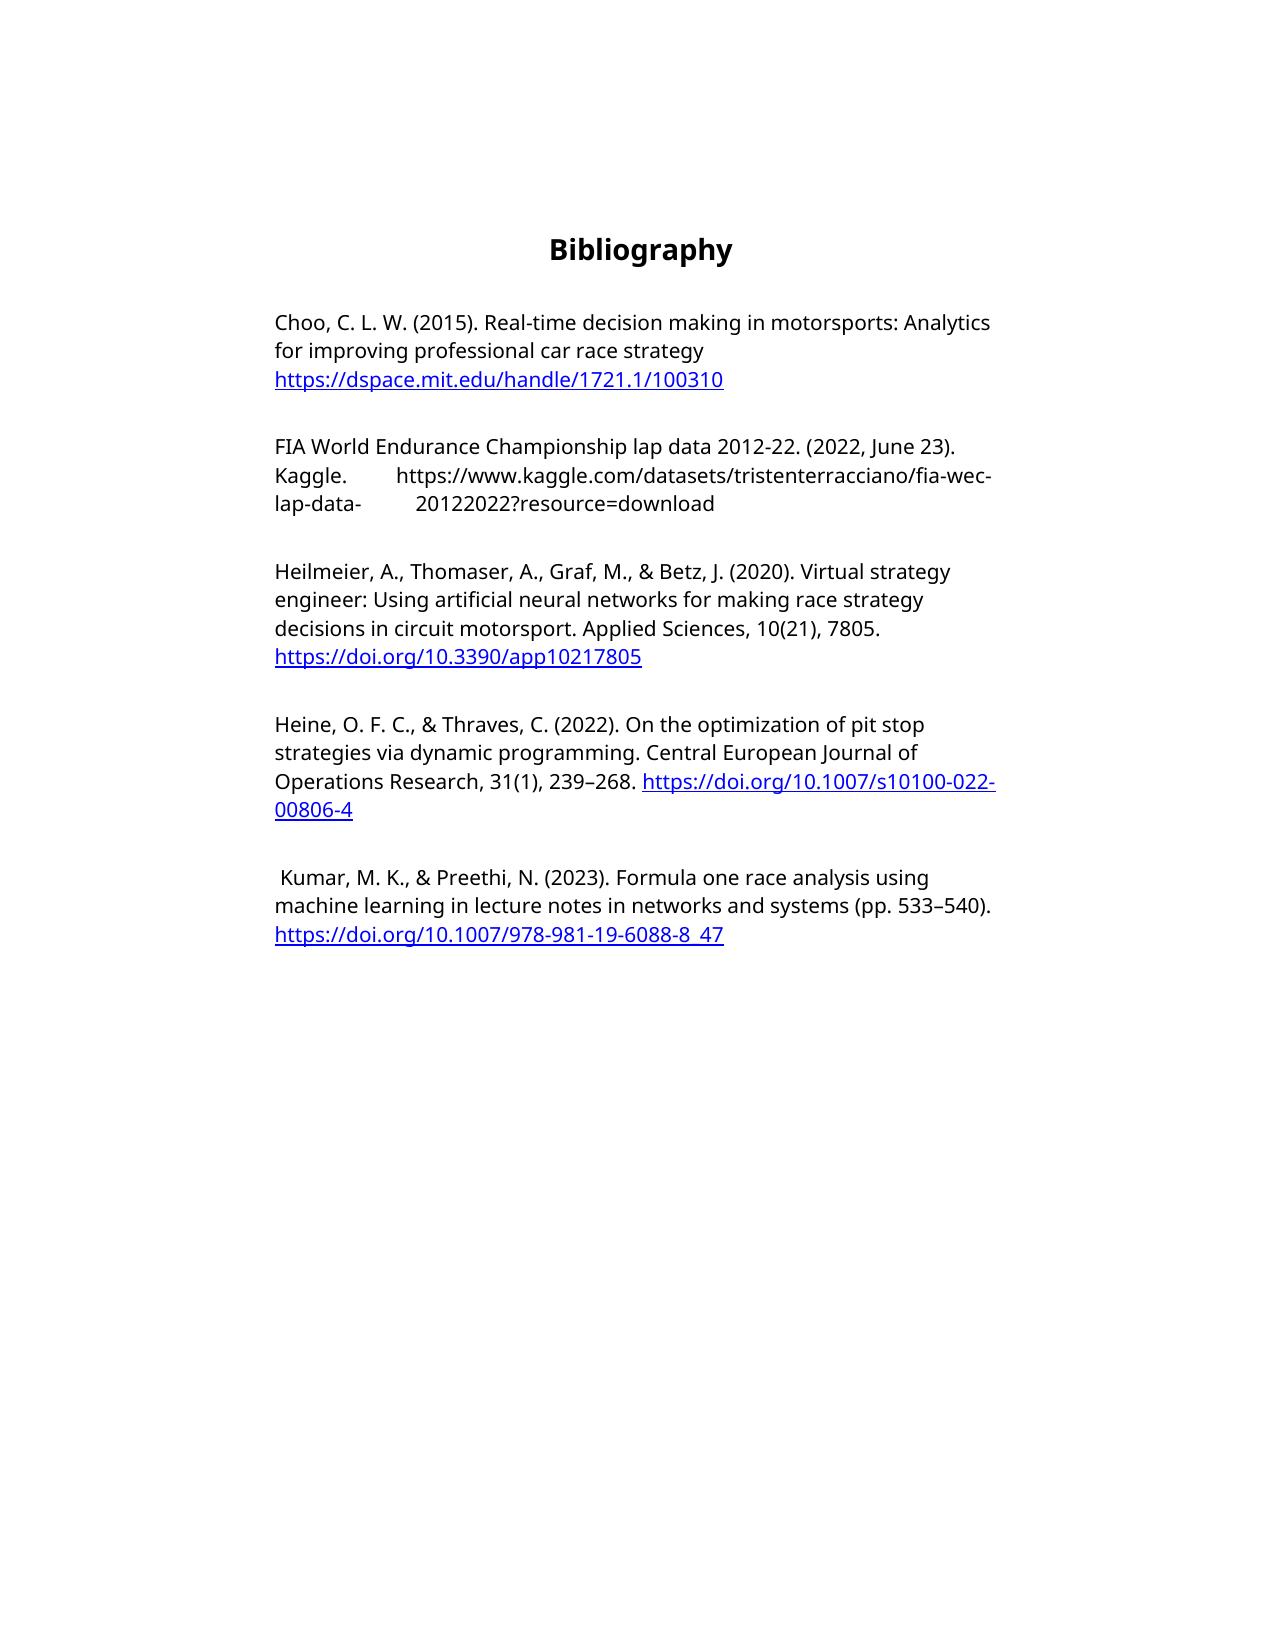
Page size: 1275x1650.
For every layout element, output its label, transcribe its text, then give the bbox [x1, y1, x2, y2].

text FIA World Endurance Championship lap data 2012-22. (2022, June 23). Kaggle. https://www.kaggle.com/datasets/tristenterracciano/fia-wec-lap-data- 20122022?resource=download [274, 432, 1007, 518]
text Choo, C. L. W. (2015). Real-time decision making in motorsports: Analytics for improving professional car race strategy https://dspace.mit.edu/handle/1721.1/100310 [274, 308, 1007, 393]
text Heine, O. F. C., & Thraves, C. (2022). On the optimization of pit stop strategies via dynamic programming. Central European Journal of Operations Research, 31(1), 239–268. https://doi.org/10.1007/s10100-022-00806-4 [274, 710, 1007, 824]
text Kumar, M. K., & Preethi, N. (2023). Formula one race analysis using machine learning in lecture notes in networks and systems (pp. 533–540). https://doi.org/10.1007/978-981-19-6088-8_47 [274, 863, 1007, 948]
text Bibliography [274, 229, 1007, 268]
text Heilmeier, A., Thomaser, A., Graf, M., & Betz, J. (2020). Virtual strategy engineer: Using artificial neural networks for making race strategy decisions in circuit motorsport. Applied Sciences, 10(21), 7805. https://doi.org/10.3390/app10217805 [274, 557, 1007, 671]
